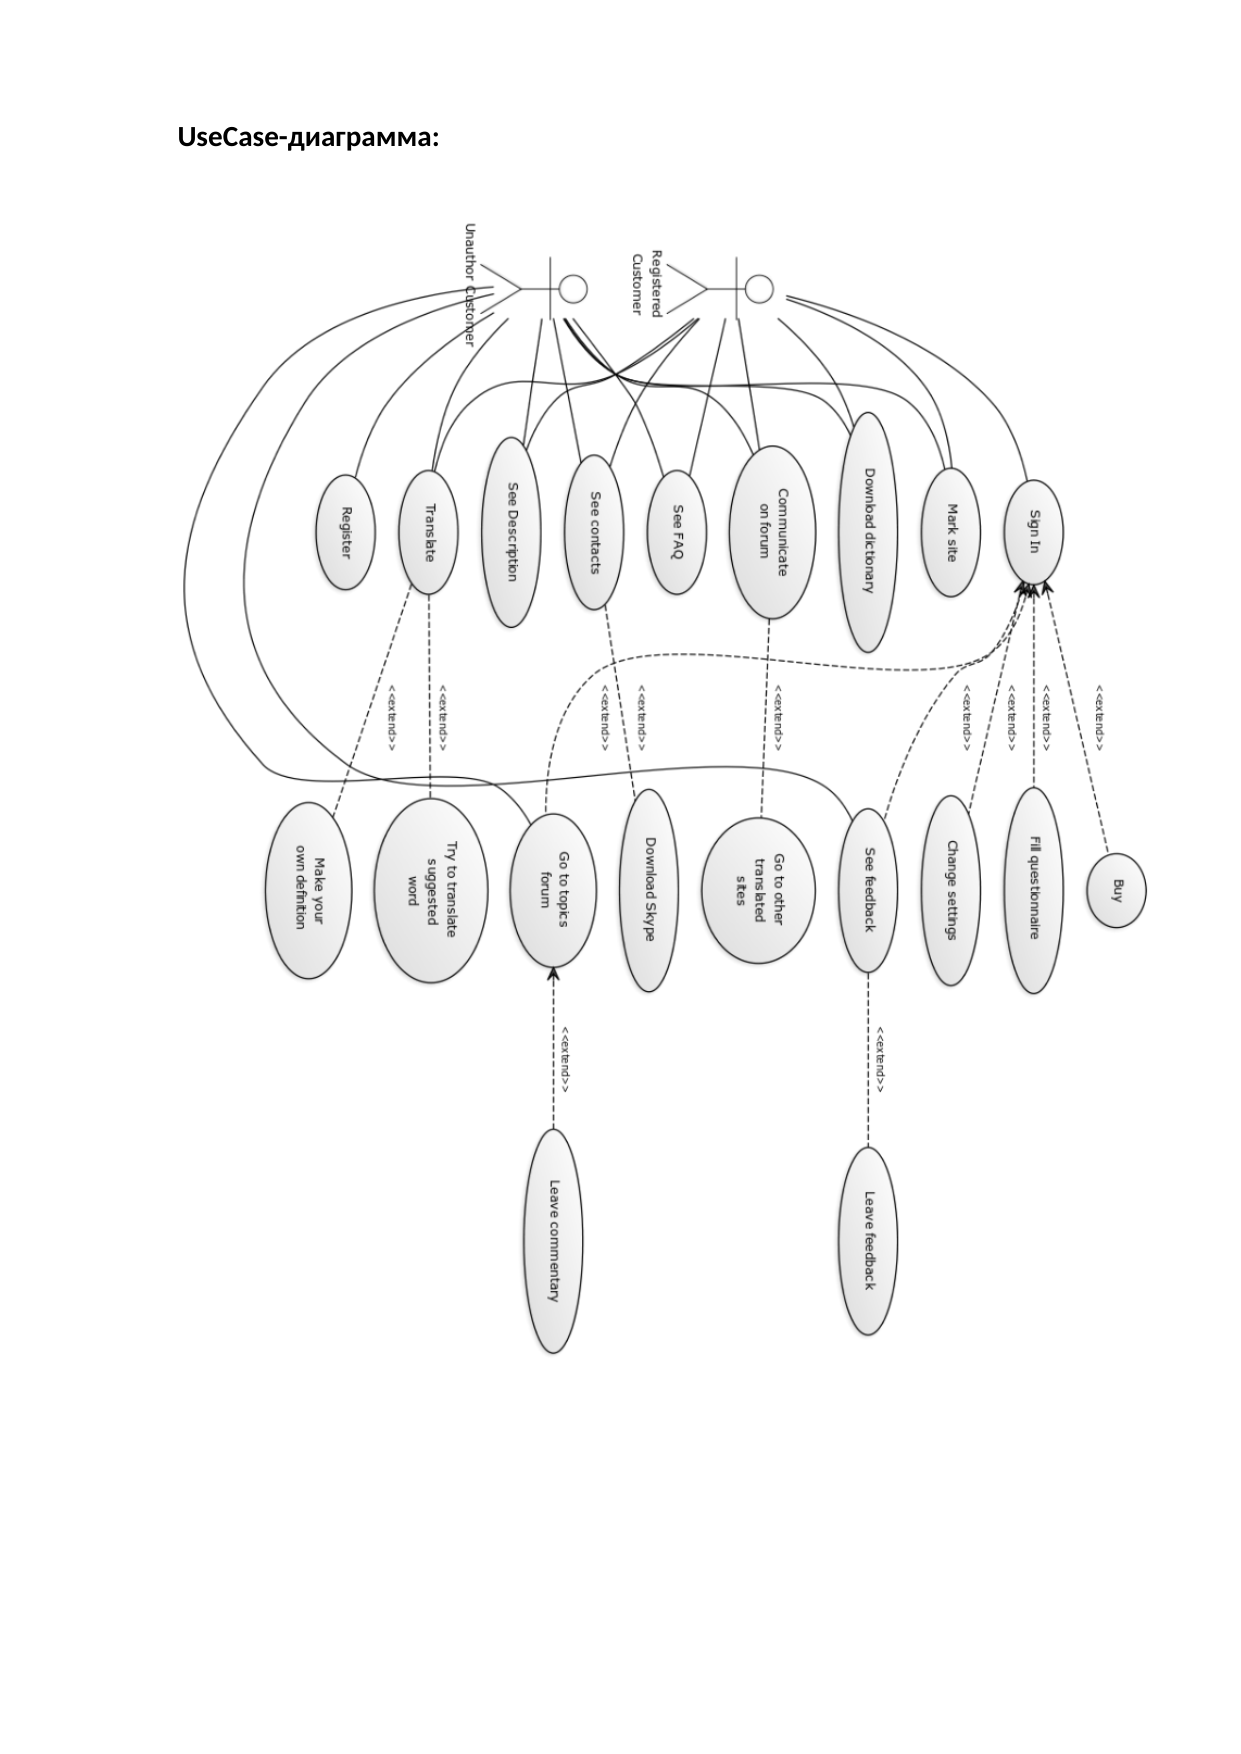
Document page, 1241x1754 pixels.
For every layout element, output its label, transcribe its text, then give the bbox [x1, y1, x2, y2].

text UseCase-диаграмма: [177, 118, 1152, 154]
picture [180, 191, 1171, 1378]
